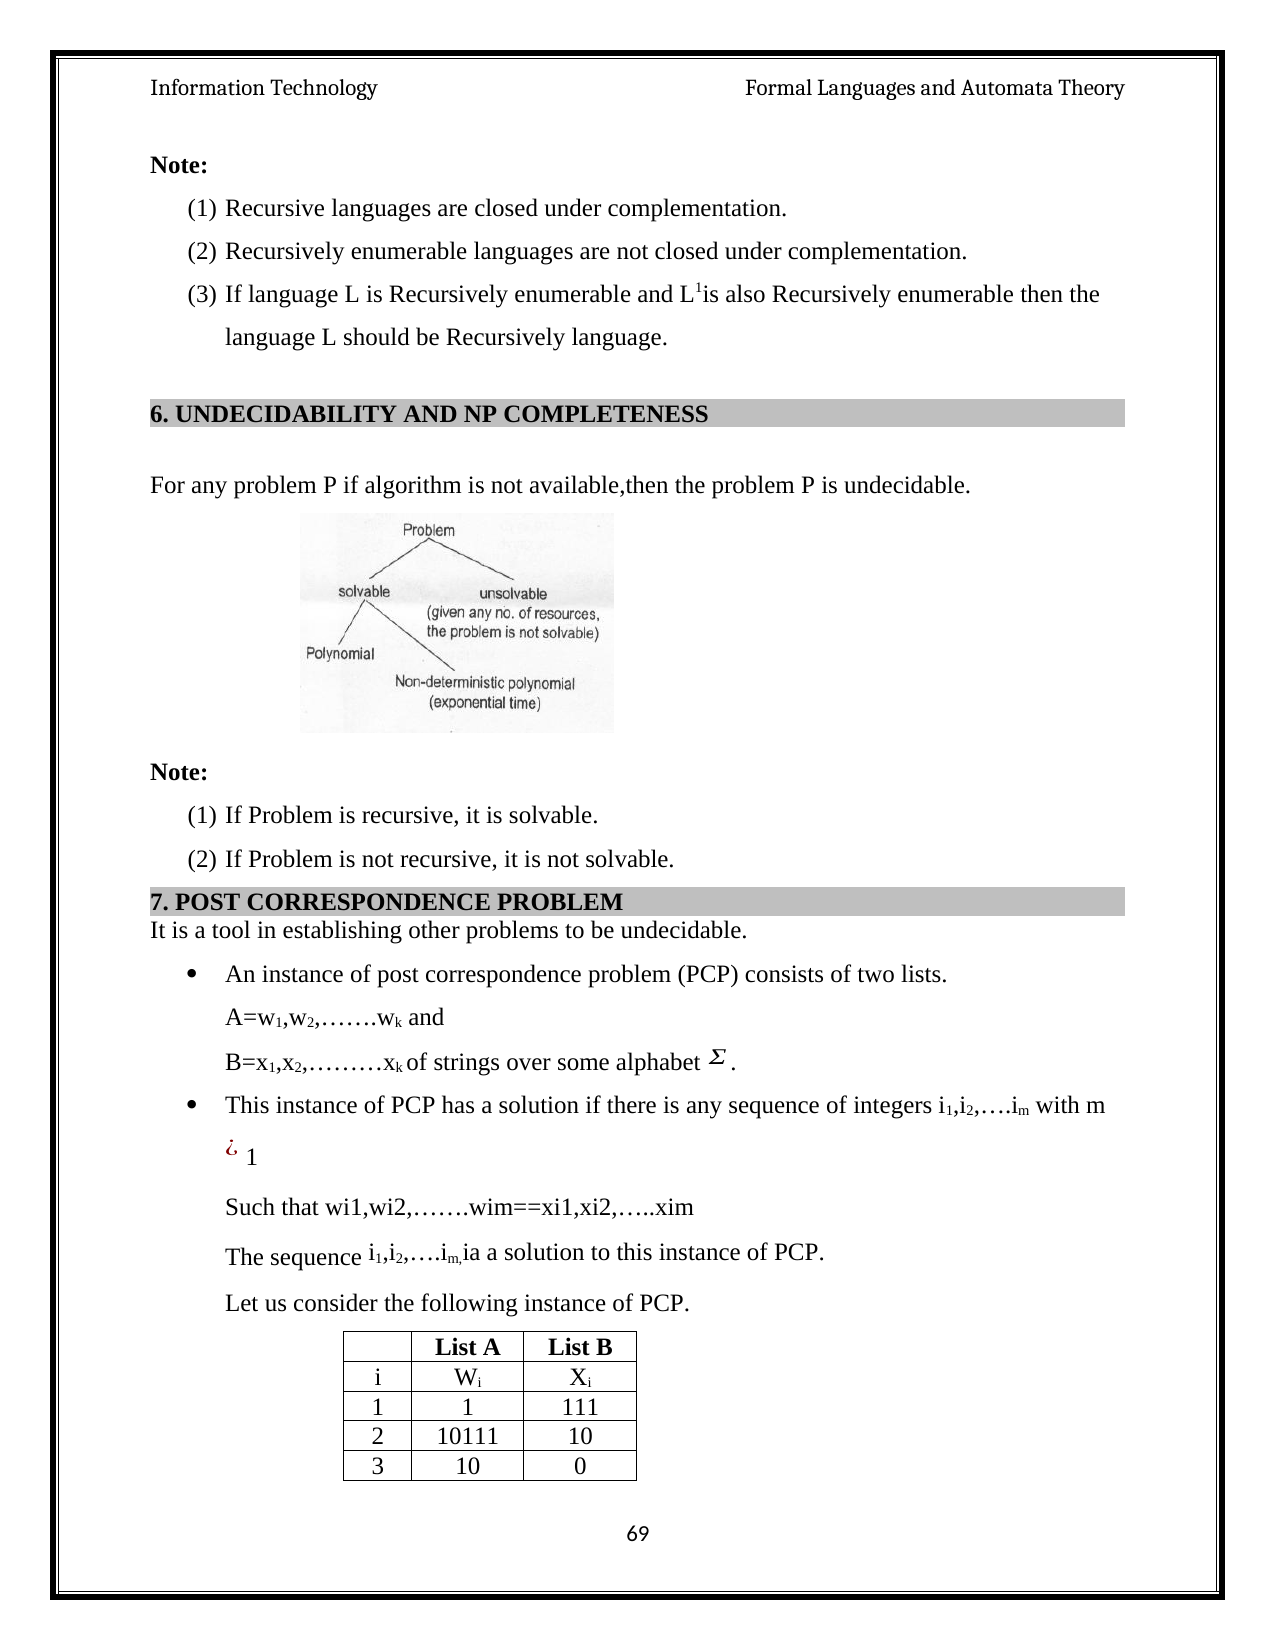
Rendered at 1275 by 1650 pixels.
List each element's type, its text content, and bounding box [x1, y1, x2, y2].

text For any problem P if algorithm is not available,then the problem P is undecidable. [150, 471, 1125, 499]
table_cell 2 [344, 1421, 411, 1450]
text 6. UNDECIDABILITY AND NP COMPLETENESS [150, 399, 1125, 427]
table_cell 111 [524, 1392, 636, 1420]
table_cell 1 [412, 1392, 523, 1420]
list Recursively enumerable languages are not closed under complementation. [187, 236, 1125, 265]
text It is a tool in establishing other problems to be undecidable. [150, 916, 1125, 944]
list This instance of PCP has a solution if there is any sequence of integers i1,i2,….im with m1 [187, 1090, 1125, 1170]
picture [300, 513, 614, 733]
table_cell 10111 [412, 1421, 523, 1450]
list B=x1,x2,………xk of strings over some alphabet . [225, 1045, 1125, 1075]
list If Problem is recursive, it is solvable. [187, 801, 1125, 829]
list The sequence i1,i2,….im,ia a solution to this instance of PCP. [225, 1237, 1125, 1271]
text Note: [150, 757, 1125, 786]
list If language L is Recursively enumerable and L1is also Recursively enumerable then the language L should be Recursively language. [187, 279, 1125, 351]
table_cell 10 [524, 1421, 636, 1450]
table_cell Xi [524, 1362, 636, 1391]
list A=w1,w2,…….wk and [225, 1002, 1125, 1031]
table_header List B [524, 1332, 636, 1361]
table_cell 1 [344, 1392, 411, 1420]
table_cell i [344, 1362, 411, 1391]
table_cell 10 [412, 1451, 523, 1480]
list Such that wi1,wi2,…….wim==xi1,xi2,…..xim [225, 1187, 1125, 1221]
table_header List A [412, 1332, 523, 1361]
list Recursive languages are closed under complementation. [187, 193, 1125, 222]
table_cell 0 [524, 1451, 636, 1480]
table_cell Wi [412, 1362, 523, 1391]
list Let us consider the following instance of PCP. [225, 1288, 1125, 1317]
table_cell 3 [344, 1451, 411, 1480]
list An instance of post correspondence problem (PCP) consists of two lists. [187, 959, 1125, 987]
list If Problem is not recursive, it is not solvable. [187, 844, 1125, 872]
text 7. POST CORRESPONDENCE PROBLEM [150, 887, 1125, 916]
table_header [344, 1332, 411, 1361]
text Note: [150, 150, 1125, 179]
